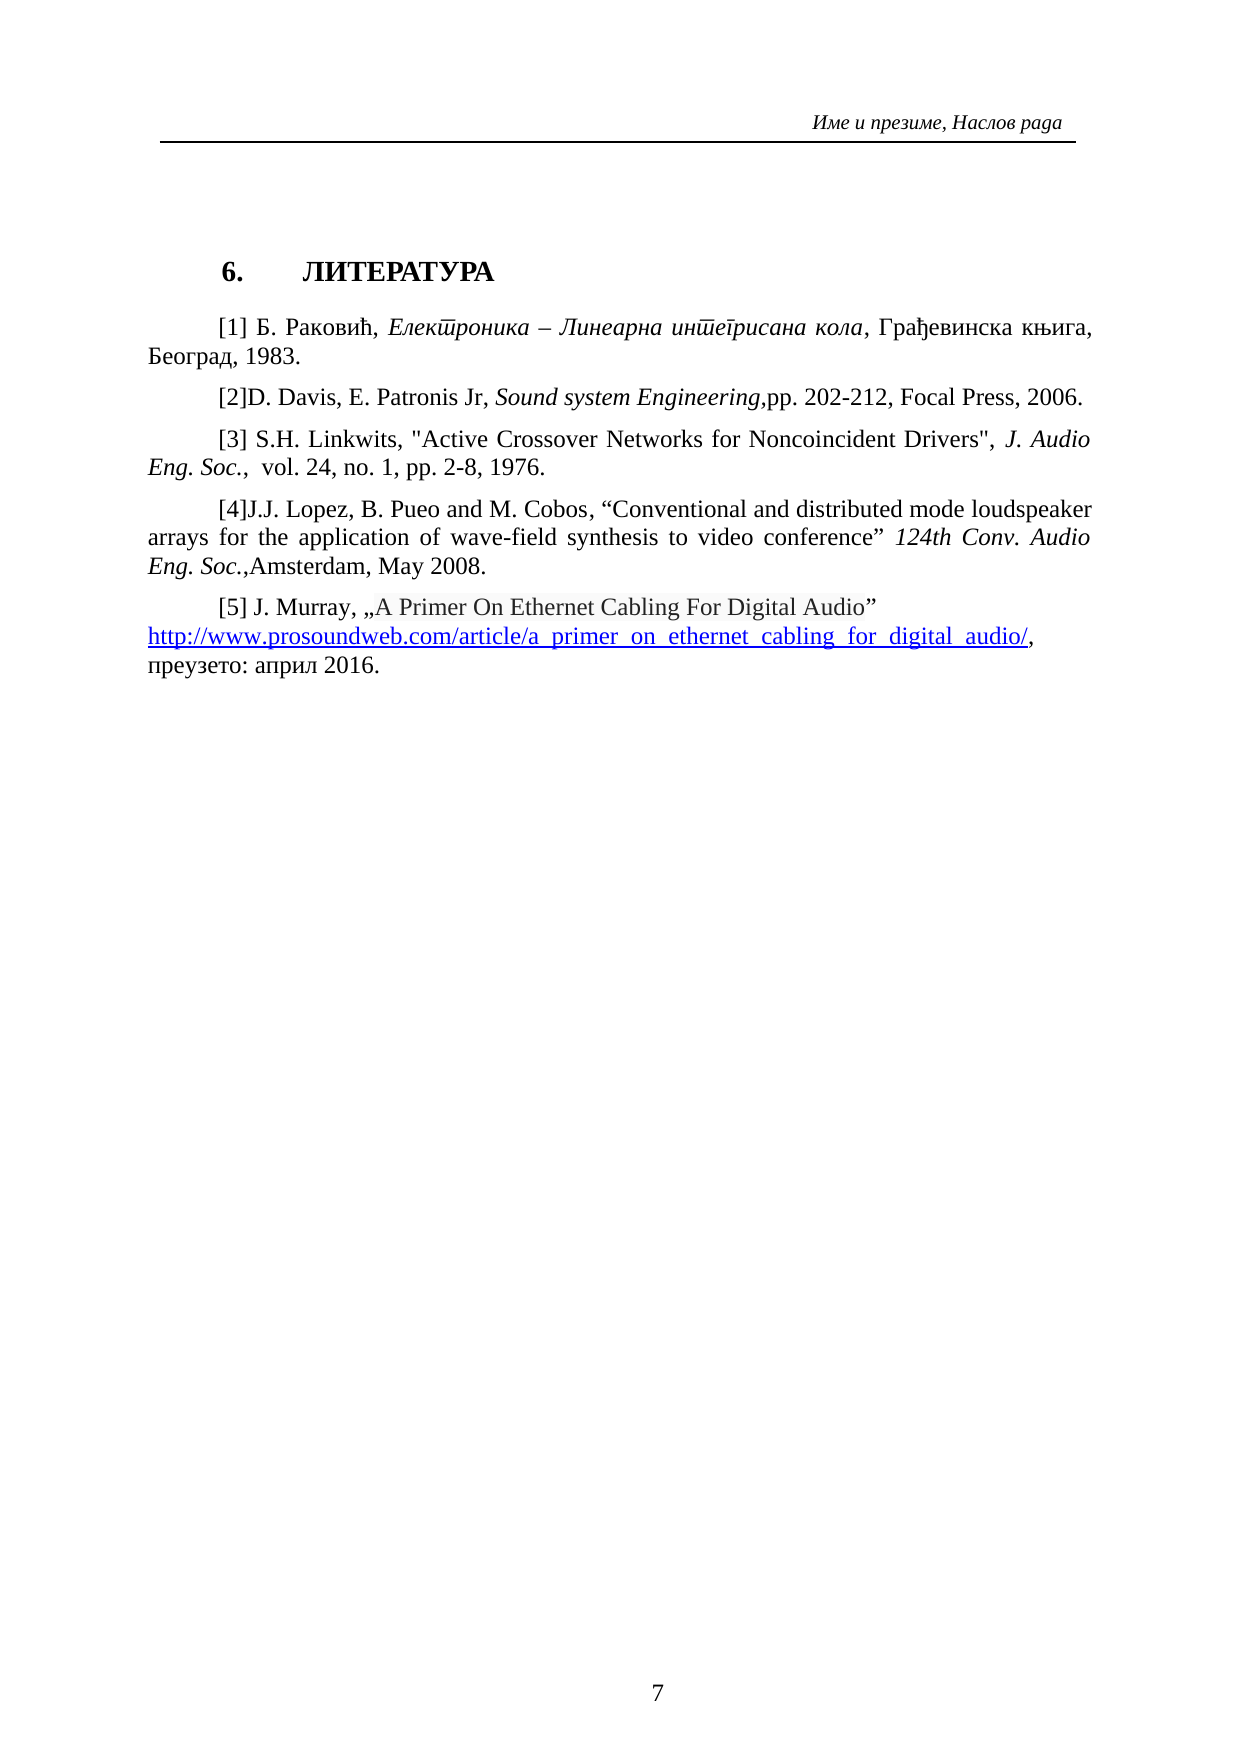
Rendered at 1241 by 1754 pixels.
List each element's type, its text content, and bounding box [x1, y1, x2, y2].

text [3] S.H. Linkwits, "Active Crossover Networks for Noncoincident Drivers", J. Audio Eng. Soc., vol. 24, no. 1, pp. 2-8, 1976. [148, 424, 1093, 481]
text [4]J.J. Lopez, B. Pueo and M. Cobos, “Conventional and distributed mode loudspeaker arrays for the application of wave-field synthesis to video conference” 124th Conv. Audio Eng. Soc.,Amsterdam, May 2008. [148, 494, 1093, 580]
text [5] J. Murray, „A Primer On Ethernet Cabling For Digital Audio” http://www.prosoundweb.com/article/a_primer_on_ethernet_cabling_for_digital_audio/, преузето: април 2016. [148, 592, 1093, 679]
subtitle ЛИТЕРАТУРА [185, 254, 1093, 287]
text [1] Б. Раковић, Електроника – Линеарна интегрисана кола, Грађевинска књига, Београд, 1983. [148, 312, 1093, 370]
text [2]D. Davis, E. Patronis Jr, Sound system Engineering,pp. 202-212, Focal Press, 2006. [148, 382, 1093, 411]
